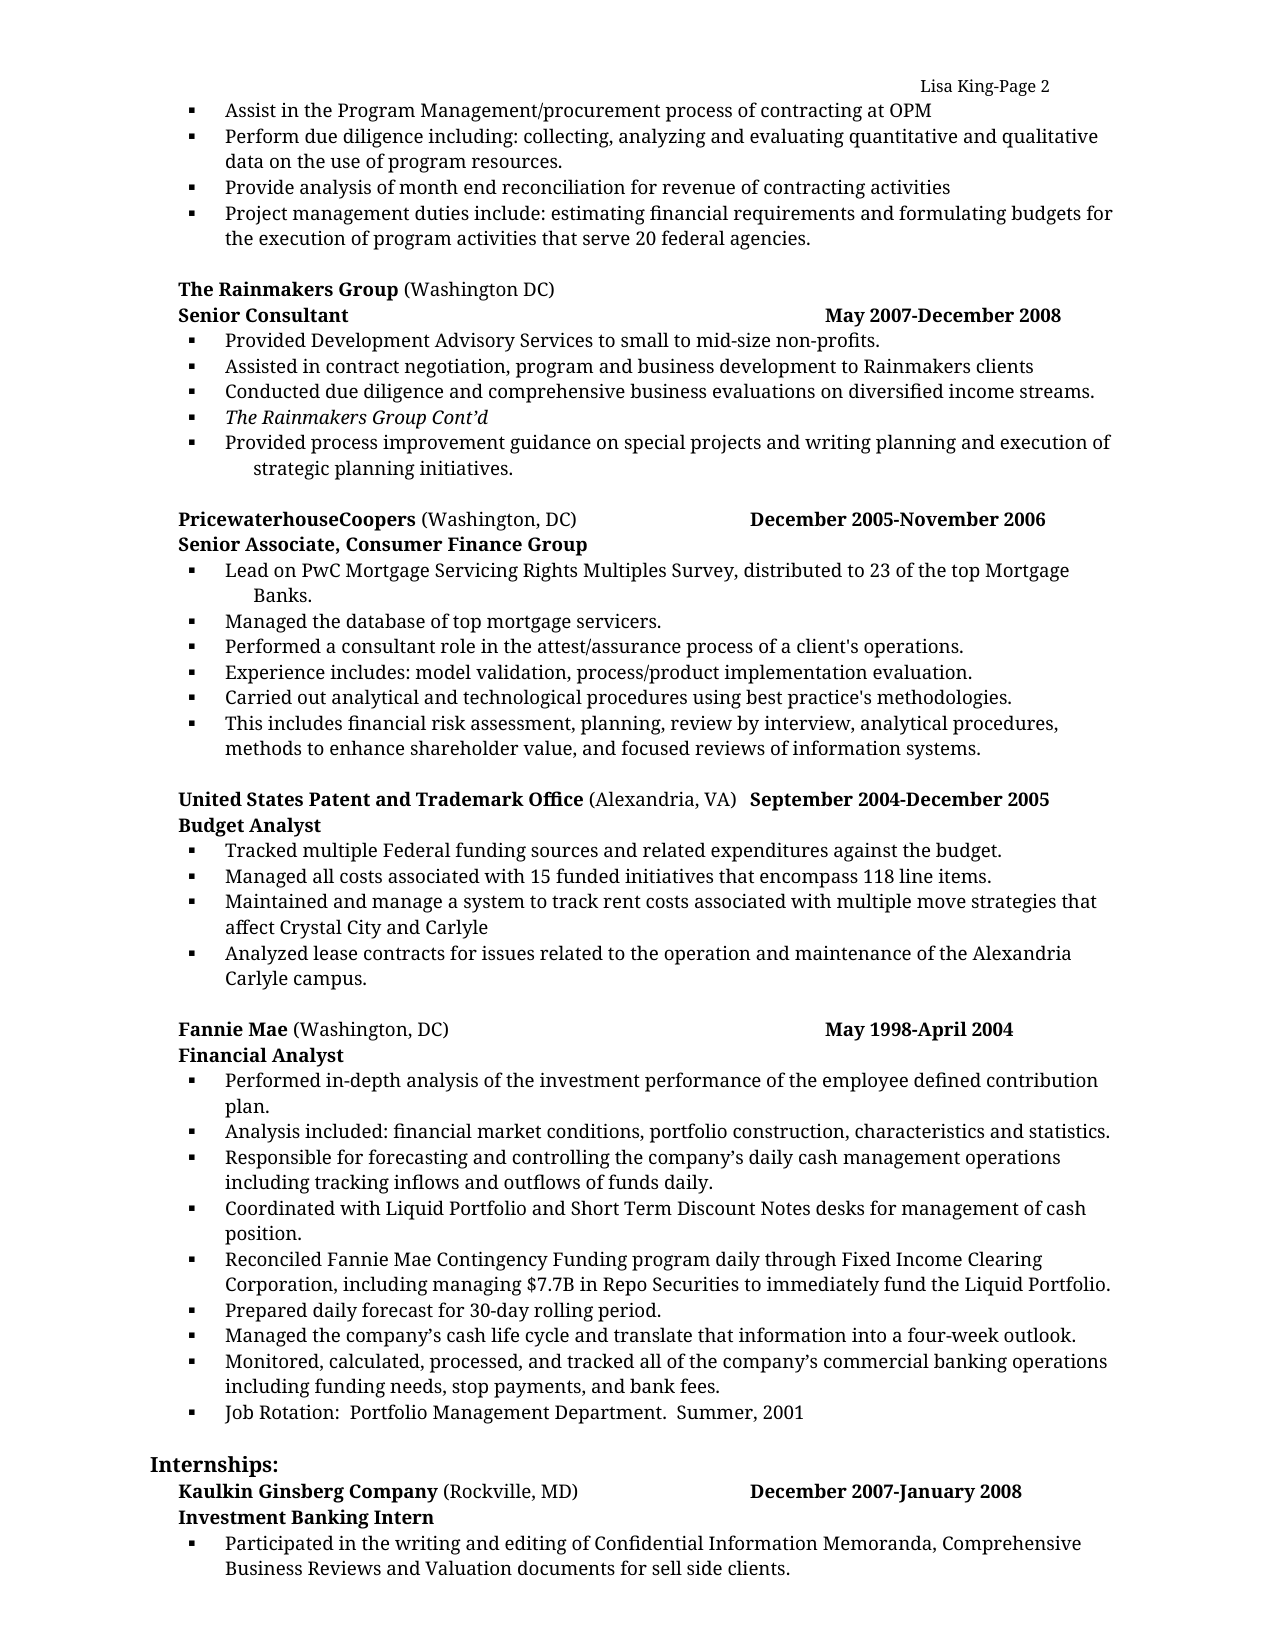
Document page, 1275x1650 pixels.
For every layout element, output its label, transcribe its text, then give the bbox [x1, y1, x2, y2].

list Monitored, calculated, processed, and tracked all of the company’s commercial banking operations including funding needs, stop payments, and bank fees. [187, 1348, 1125, 1399]
list Experience includes: model validation, process/product implementation evaluation. [187, 659, 1125, 685]
text Kaulkin Ginsberg Company (Rockville, MD) December 2007-January 2008 [178, 1479, 1125, 1504]
list Provided process improvement guidance on special projects and writing planning and execution of strategic planning initiatives. [187, 429, 1125, 481]
list Performed in-depth analysis of the investment performance of the employee defined contribution plan. [187, 1067, 1125, 1118]
list Perform due diligence including: collecting, analyzing and evaluating quantitative and qualitative data on the use of program resources. [187, 123, 1125, 174]
list Coordinated with Liquid Portfolio and Short Term Discount Notes desks for management of cash position. [187, 1195, 1125, 1246]
list Reconciled Fannie Mae Contingency Funding program daily through Fixed Income Clearing Corporation, including managing $7.7B in Repo Securities to immediately fund the Liquid Portfolio. [187, 1246, 1125, 1297]
list The Rainmakers Group Cont’d [187, 404, 1125, 429]
text Investment Banking Intern [178, 1504, 1125, 1530]
text Senior Associate, Consumer Finance Group [178, 532, 1125, 557]
list Maintained and manage a system to track rent costs associated with multiple move strategies that affect Crystal City and Carlyle [187, 889, 1125, 940]
list Provided Development Advisory Services to small to mid-size non-profits. [187, 327, 1125, 353]
list Lead on PwC Mortgage Servicing Rights Multiples Survey, distributed to 23 of the top Mortgage Banks. [187, 557, 1125, 608]
text Patent and Trademark Office () September 2004-December 2005 [178, 787, 1125, 812]
text Internships: [150, 1450, 1125, 1479]
text Fannie Mae () May 1998-April 2004 [178, 1016, 1125, 1042]
list Participated in the writing and editing of Confidential Information Memoranda, Comprehensive Business Reviews and Valuation documents for sell side clients. [187, 1530, 1125, 1581]
subtitle Financial Analyst [178, 1042, 1125, 1067]
list Assisted in contract negotiation, program and business development to Rainmakers clients [187, 353, 1125, 378]
text PricewaterhouseCoopers (Washington, DC) December 2005-November 2006 [178, 506, 1125, 532]
text Senior Consultant May 2007-December 2008 [178, 302, 1125, 327]
subtitle Budget Analyst [178, 812, 1125, 838]
list Project management duties include: estimating financial requirements and formulating budgets for the execution of program activities that serve 20 federal agencies. [187, 200, 1125, 251]
list Managed all costs associated with 15 funded initiatives that encompass 118 line items. [187, 863, 1125, 889]
list Managed the database of top mortgage servicers. [187, 608, 1125, 634]
list Carried out analytical and technological procedures using best practice's methodologies. [187, 685, 1125, 710]
list Job Rotation: Portfolio Management Department. Summer, 2001 [187, 1399, 1125, 1425]
list Conducted due diligence and comprehensive business evaluations on diversified income streams. [187, 378, 1125, 404]
list Analysis included: financial market conditions, portfolio construction, characteristics and statistics. [187, 1118, 1125, 1144]
list Managed the company’s cash life cycle and translate that information into a four-week outlook. [187, 1323, 1125, 1348]
list Provide analysis of month end reconciliation for revenue of contracting activities [187, 174, 1125, 200]
list Analyzed lease contracts for issues related to the operation and maintenance of the Alexandria Carlyle campus. [187, 940, 1125, 991]
list Responsible for forecasting and controlling the company’s daily cash management operations including tracking inflows and outflows of funds daily. [187, 1144, 1125, 1195]
list Prepared daily forecast for 30-day rolling period. [187, 1297, 1125, 1323]
list Tracked multiple Federal funding sources and related expenditures against the budget. [187, 838, 1125, 863]
text The Rainmakers Group (Washington DC) [178, 276, 1125, 302]
list Assist in the Program Management/procurement process of contracting at OPM [187, 98, 1125, 123]
list Performed a consultant role in the attest/assurance process of a client's operations. [187, 634, 1125, 659]
list This includes financial risk assessment, planning, review by interview, analytical procedures, methods to enhance shareholder value, and focused reviews of information systems. [187, 710, 1125, 761]
